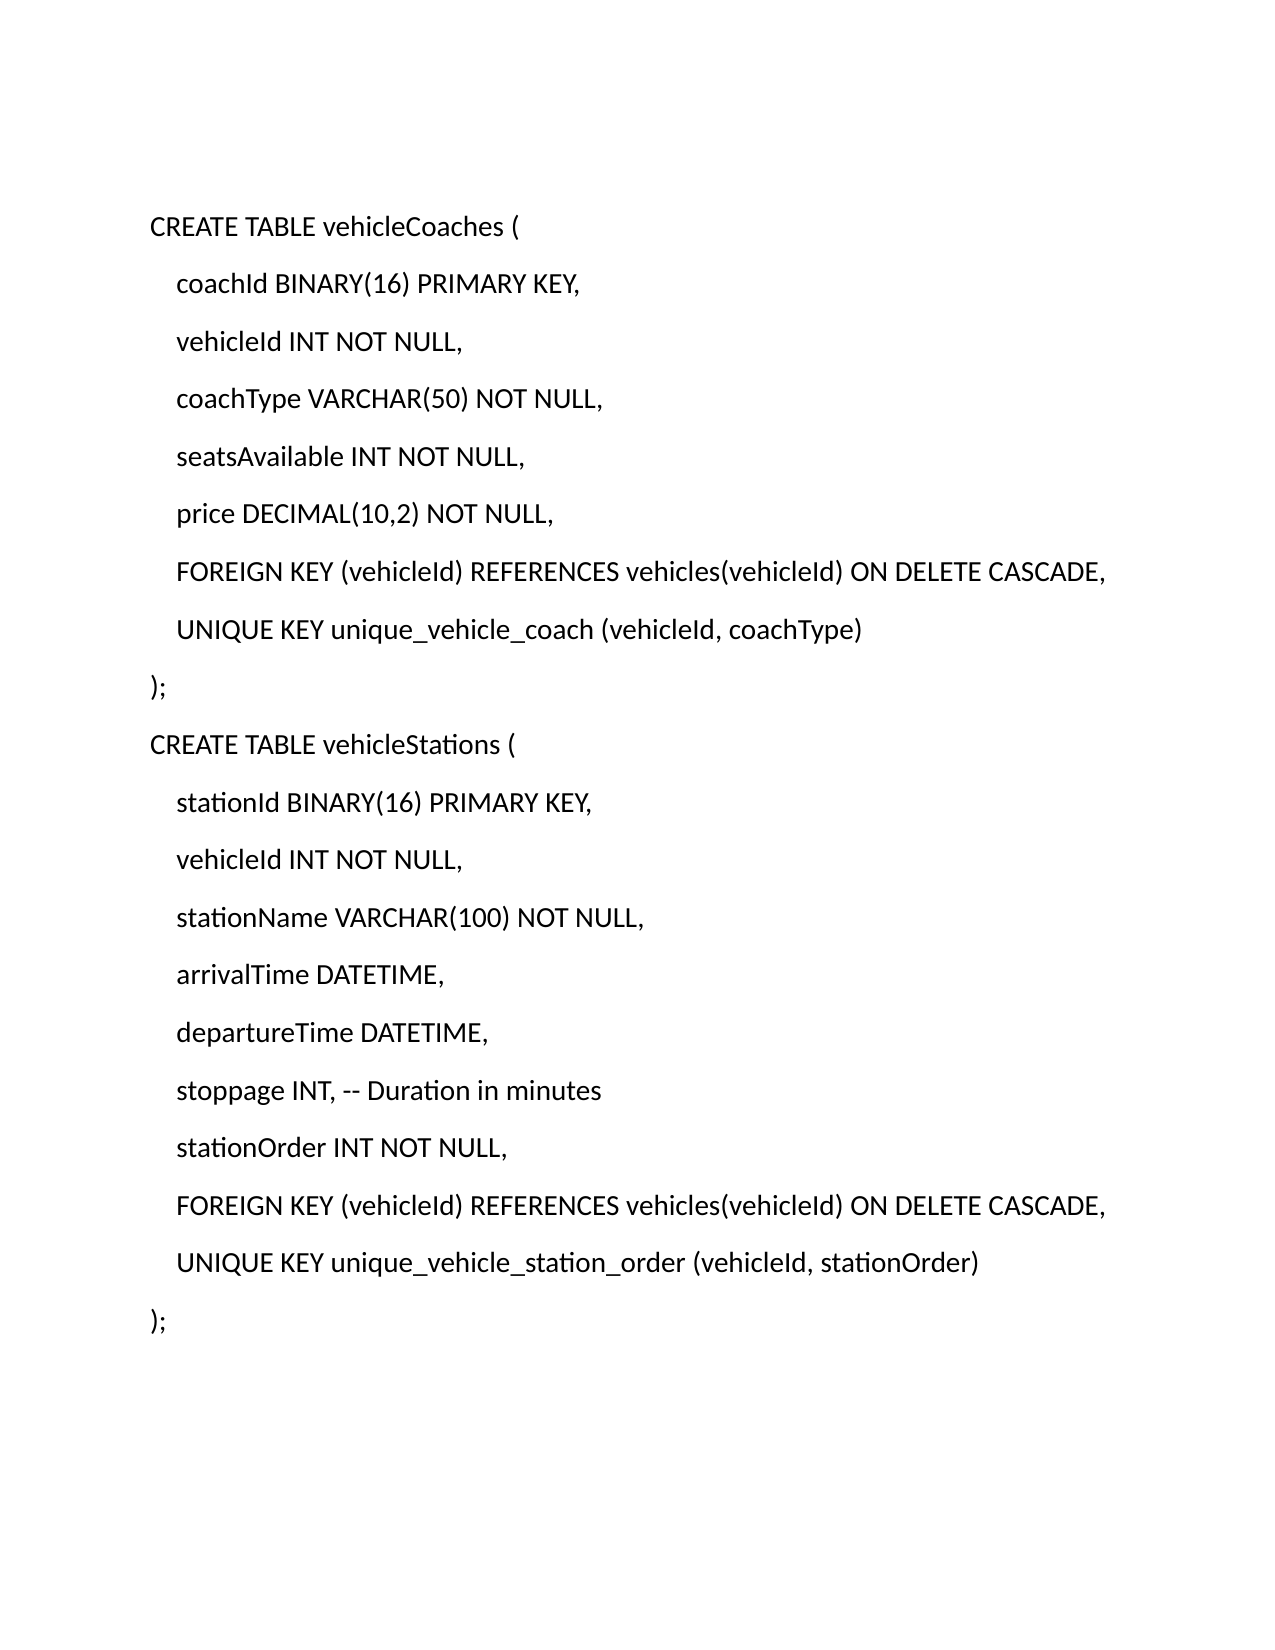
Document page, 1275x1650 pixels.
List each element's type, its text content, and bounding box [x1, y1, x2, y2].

text coachType VARCHAR(50) NOT NULL, [150, 380, 1125, 416]
text CREATE TABLE vehicleStations ( [150, 726, 1125, 762]
text seatsAvailable INT NOT NULL, [150, 438, 1125, 474]
text CREATE TABLE vehicleCoaches ( [150, 208, 1125, 243]
text vehicleId INT NOT NULL, [150, 841, 1125, 877]
text arrivalTime DATETIME, [150, 956, 1125, 992]
text stoppage INT, -- Duration in minutes [150, 1072, 1125, 1107]
text vehicleId INT NOT NULL, [150, 323, 1125, 358]
text stationId BINARY(16) PRIMARY KEY, [150, 784, 1125, 819]
text ); [150, 1302, 1125, 1338]
text ); [150, 668, 1125, 704]
text UNIQUE KEY unique_vehicle_coach (vehicleId, coachType) [150, 611, 1125, 646]
text departureTime DATETIME, [150, 1014, 1125, 1050]
text coachId BINARY(16) PRIMARY KEY, [150, 265, 1125, 301]
text price DECIMAL(10,2) NOT NULL, [150, 496, 1125, 531]
text FOREIGN KEY (vehicleId) REFERENCES vehicles(vehicleId) ON DELETE CASCADE, [150, 1187, 1125, 1222]
text FOREIGN KEY (vehicleId) REFERENCES vehicles(vehicleId) ON DELETE CASCADE, [150, 553, 1125, 589]
text stationName VARCHAR(100) NOT NULL, [150, 899, 1125, 934]
text UNIQUE KEY unique_vehicle_station_order (vehicleId, stationOrder) [150, 1244, 1125, 1280]
text stationOrder INT NOT NULL, [150, 1129, 1125, 1165]
